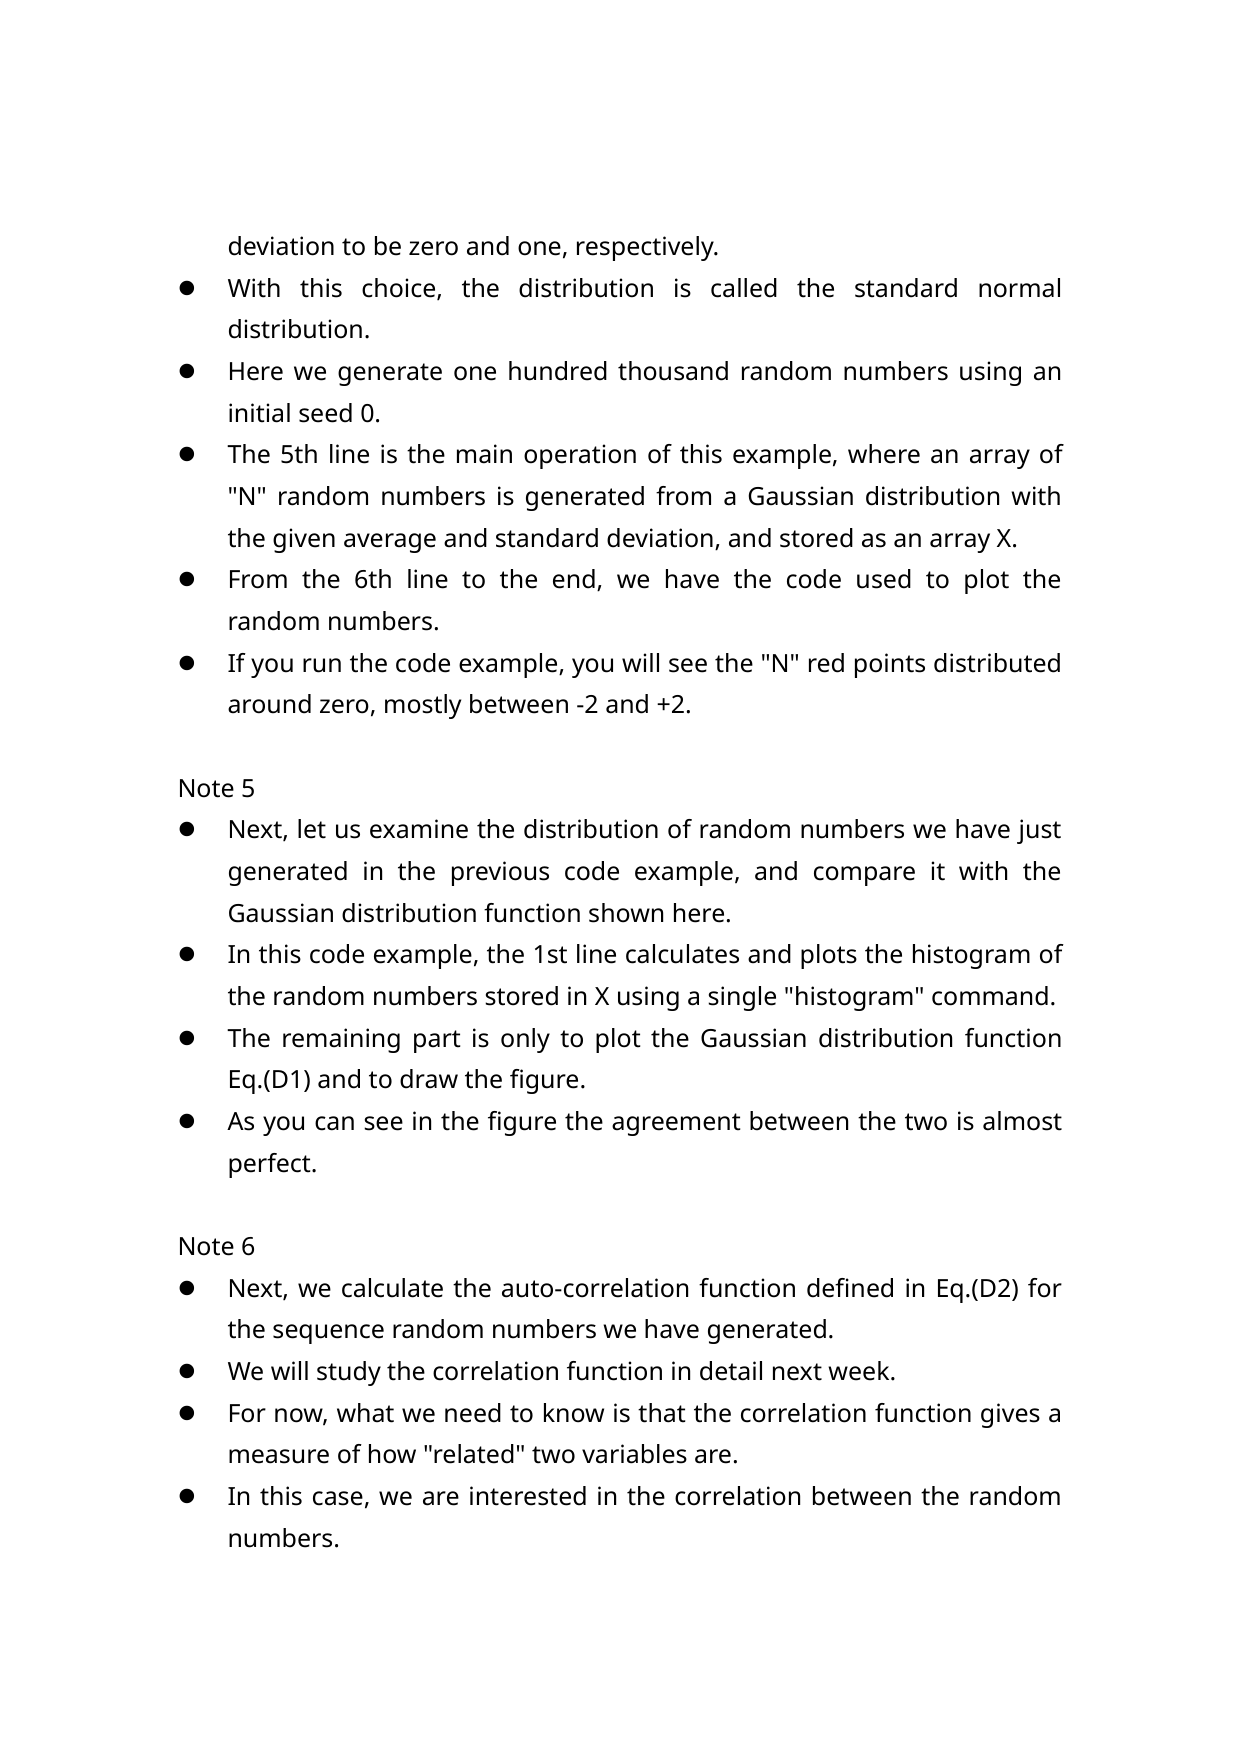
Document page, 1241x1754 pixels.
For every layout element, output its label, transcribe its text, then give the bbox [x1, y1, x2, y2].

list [177, 225, 1063, 267]
list With this choice, the distribution is called the standard normal distribution. [177, 267, 1063, 350]
list The remaining part is only to plot the Gaussian distribution function Eq.(D1) and to draw the figure. [177, 1017, 1063, 1100]
list If you run the code example, you will see the "N" red points distributed around zero, mostly between -2 and +2. [177, 642, 1063, 725]
list The 5th line is the main operation of this example, where an array of "N" random numbers is generated from a Gaussian distribution with the given average and standard deviation, and stored as an array X. [177, 433, 1063, 558]
list As you can see in the figure the agreement between the two is almost perfect. [177, 1100, 1063, 1183]
list Next, we calculate the auto-correlation function defined in Eq.(D2) for the sequence random numbers we have generated. [177, 1267, 1063, 1350]
list Next, let us examine the distribution of random numbers we have just generated in the previous code example, and compare it with the Gaussian distribution function shown here. [177, 808, 1063, 933]
list For now, what we need to know is that the correlation function gives a measure of how "related" two variables are. [177, 1392, 1063, 1475]
list In this case, we are interested in the correlation between the random numbers. [177, 1475, 1063, 1558]
list Here we generate one hundred thousand random numbers using an initial seed 0. [177, 350, 1063, 433]
text Note 6 [177, 1225, 1063, 1267]
list In this code example, the 1st line calculates and plots the histogram of the random numbers stored in X using a single "histogram" command. [177, 933, 1063, 1017]
list From the 6th line to the end, we have the code used to plot the random numbers. [177, 558, 1063, 642]
text Note 5 [177, 767, 1063, 808]
list We will study the correlation function in detail next week. [177, 1350, 1063, 1392]
